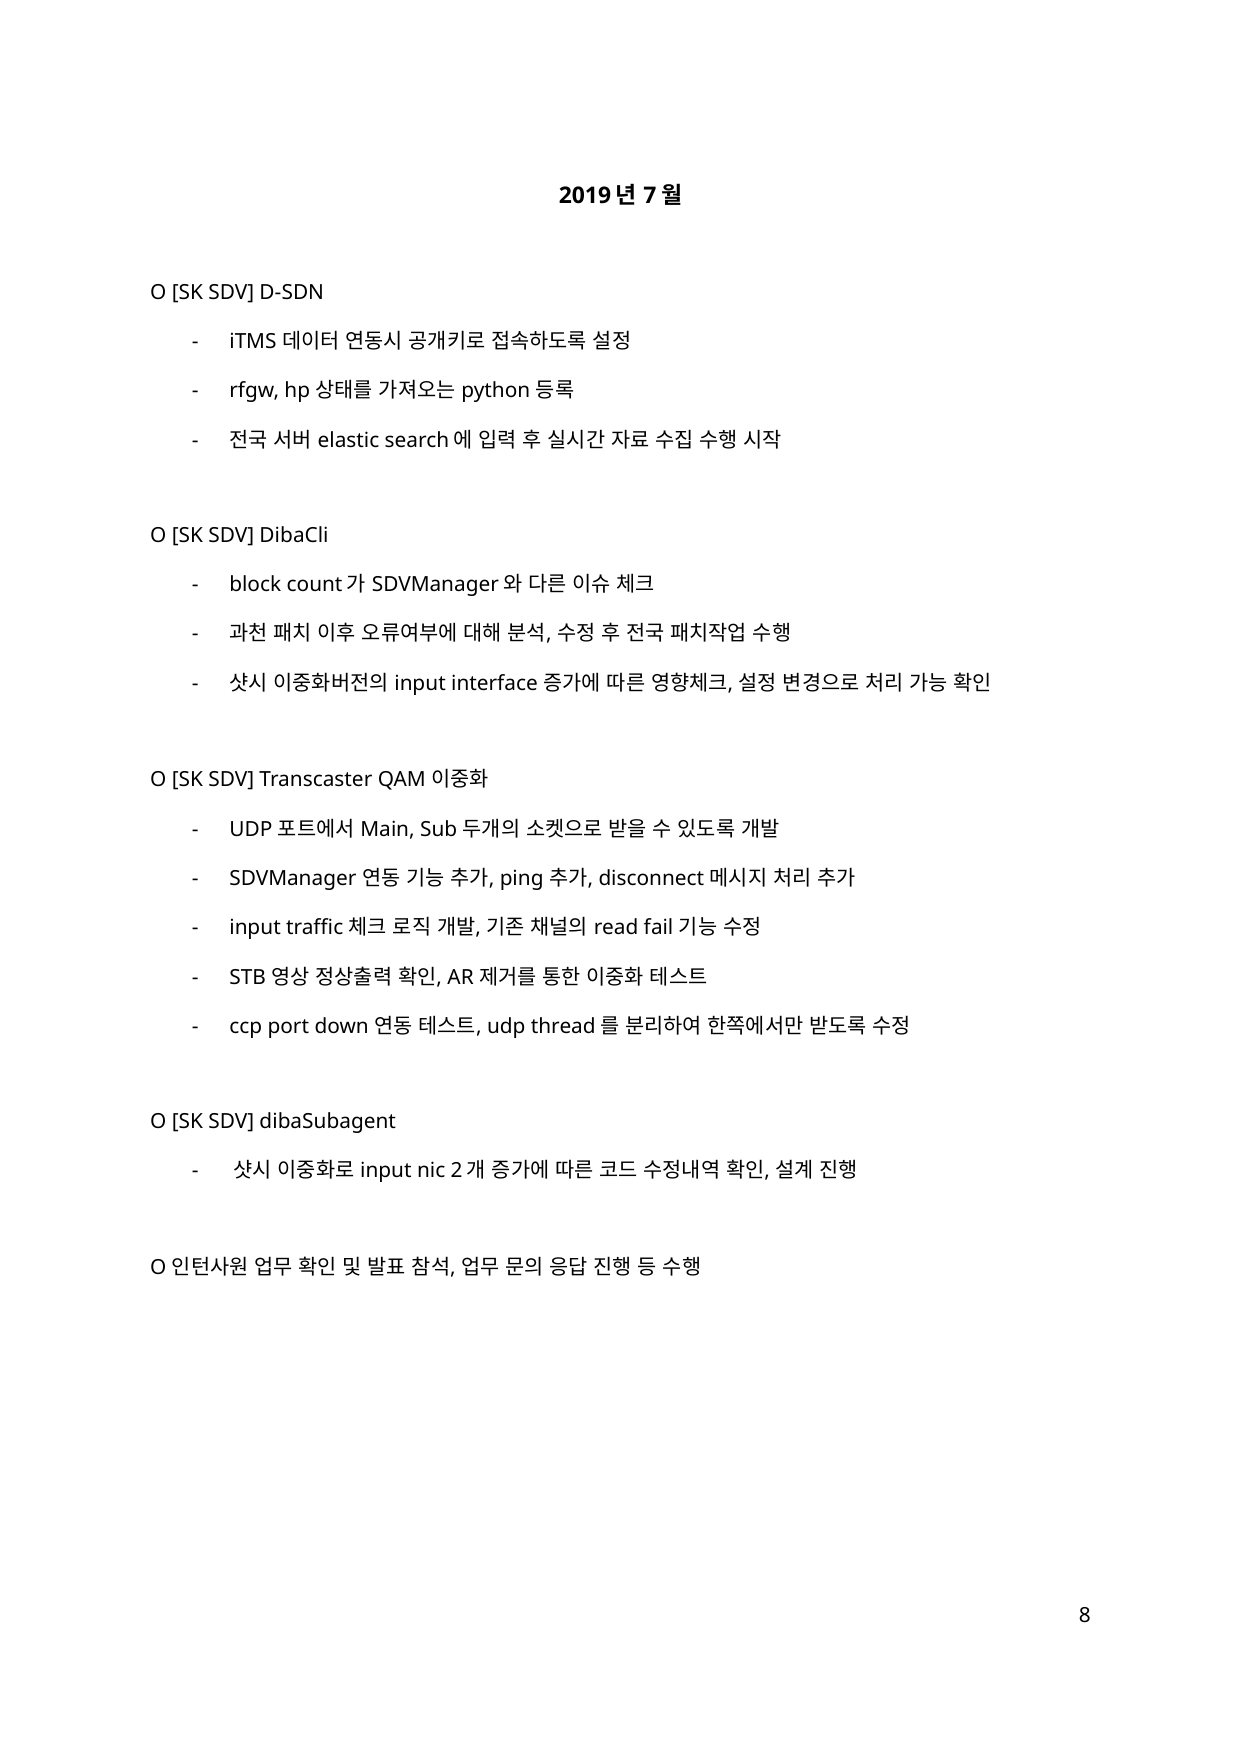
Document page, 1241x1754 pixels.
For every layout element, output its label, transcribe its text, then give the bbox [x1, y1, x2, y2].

list input traffic 체크 로직 개발, 기존 채널의 read fail 기능 수정 [192, 911, 1090, 941]
list 과천 패치 이후 오류여부에 대해 분석, 수정 후 전국 패치작업 수행 [192, 616, 1090, 647]
text O [SK SDV] D-SDN [150, 277, 1090, 306]
list block count가 SDVManager와 다른 이슈 체크 [192, 567, 1090, 597]
text O 인턴사원 업무 확인 및 발표 참석, 업무 문의 응답 진행 등 수행 [150, 1250, 1090, 1280]
text O [SK SDV] Transcaster QAM 이중화 [150, 762, 1090, 793]
list 샷시 이중화버전의 input interface 증가에 따른 영향체크, 설정 변경으로 처리 가능 확인 [192, 666, 1090, 696]
text O [SK SDV] dibaSubagent [150, 1106, 1090, 1134]
text O [SK SDV] DibaCli [150, 520, 1090, 548]
list iTMS 데이터 연동시 공개키로 접속하도록 설정 [192, 324, 1090, 355]
list rfgw, hp 상태를 가져오는 python 등록 [192, 374, 1090, 404]
list SDVManager 연동 기능 추가, ping 추가, disconnect 메시지 처리 추가 [192, 861, 1090, 892]
list 전국 서버 elastic search에 입력 후 실시간 자료 수집 수행 시작 [192, 423, 1090, 453]
list ccp port down 연동 테스트, udp thread를 분리하여 한쪽에서만 받도록 수정 [192, 1009, 1090, 1040]
list 샷시 이중화로 input nic 2개 증가에 따른 코드 수정내역 확인, 설계 진행 [192, 1153, 1090, 1184]
list STB 영상 정상출력 확인, AR 제거를 통한 이중화 테스트 [192, 960, 1090, 990]
list UDP 포트에서 Main, Sub 두개의 소켓으로 받을 수 있도록 개발 [192, 812, 1090, 842]
text 2019년 7월 [150, 177, 1090, 211]
